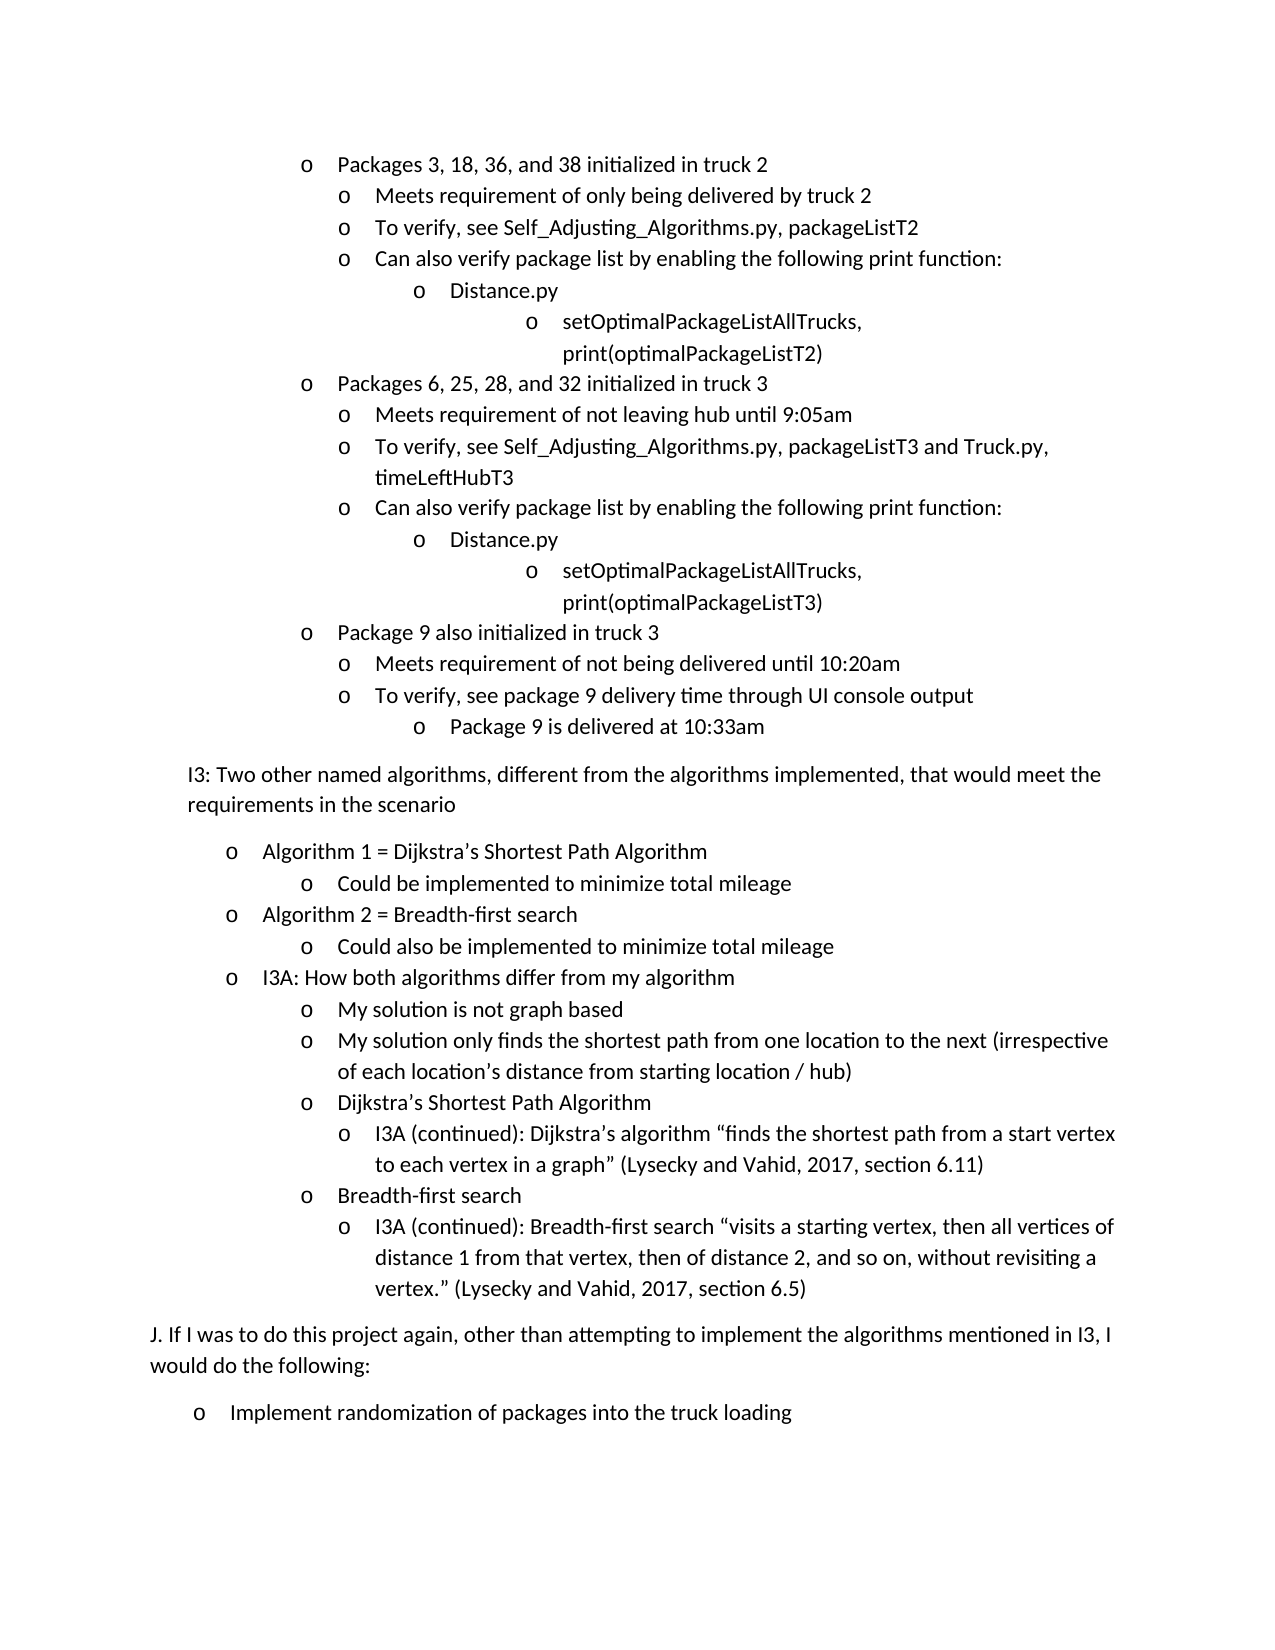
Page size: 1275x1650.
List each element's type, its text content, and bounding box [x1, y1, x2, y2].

list Dijkstra’s Shortest Path Algorithm [300, 1088, 1125, 1117]
list Could also be implemented to minimize total mileage [300, 932, 1125, 961]
list Meets requirement of not leaving hub until 9:05am [337, 400, 1125, 429]
list I3A: How both algorithms differ from my algorithm [225, 963, 1125, 992]
list Implement randomization of packages into the truck loading [192, 1398, 1125, 1427]
list Packages 3, 18, 36, and 38 initialized in truck 2 [300, 150, 1125, 179]
list Can also verify package list by enabling the following print function: [337, 493, 1125, 522]
list I3A (continued): Dijkstra’s algorithm “finds the shortest path from a start vertex to each vertex in a graph” (Lysecky and Vahid, 2017, section 6.11) [337, 1119, 1125, 1178]
list Distance.py [412, 525, 1125, 554]
list To verify, see Self_Adjusting_Algorithms.py, packageListT3 and Truck.py, timeLeftHubT3 [337, 432, 1125, 491]
list Could be implemented to minimize total mileage [300, 869, 1125, 898]
list Meets requirement of not being delivered until 10:20am [337, 649, 1125, 678]
list My solution is not graph based [300, 995, 1125, 1024]
text I3: Two other named algorithms, different from the algorithms implemented, that would meet the requirements in the scenario [187, 760, 1125, 818]
list Algorithm 1 = Dijkstra’s Shortest Path Algorithm [225, 837, 1125, 867]
list Algorithm 2 = Breadth-first search [225, 900, 1125, 929]
list Breadth-first search [300, 1181, 1125, 1210]
list setOptimalPackageListAllTrucks, print(optimalPackageListT3) [525, 556, 1125, 616]
list Packages 6, 25, 28, and 32 initialized in truck 3 [300, 369, 1125, 398]
list Distance.py [412, 276, 1125, 305]
list setOptimalPackageListAllTrucks, print(optimalPackageListT2) [525, 307, 1125, 367]
list Package 9 is delivered at 10:33am [412, 712, 1125, 741]
list Package 9 also initialized in truck 3 [300, 618, 1125, 647]
list I3A (continued): Breadth-first search “visits a starting vertex, then all vertices of distance 1 from that vertex, then of distance 2, and so on, without revisiting a vertex.” (Lysecky and Vahid, 2017, section 6.5) [337, 1212, 1125, 1302]
list To verify, see Self_Adjusting_Algorithms.py, packageListT2 [337, 213, 1125, 242]
list To verify, see package 9 delivery time through UI console output [337, 681, 1125, 710]
list Meets requirement of only being delivered by truck 2 [337, 181, 1125, 211]
list Can also verify package list by enabling the following print function: [337, 244, 1125, 273]
text J. If I was to do this project again, other than attempting to implement the algorithms mentioned in I3, I would do the following: [150, 1321, 1125, 1379]
list My solution only finds the shortest path from one location to the next (irrespective of each location’s distance from starting location / hub) [300, 1026, 1125, 1086]
